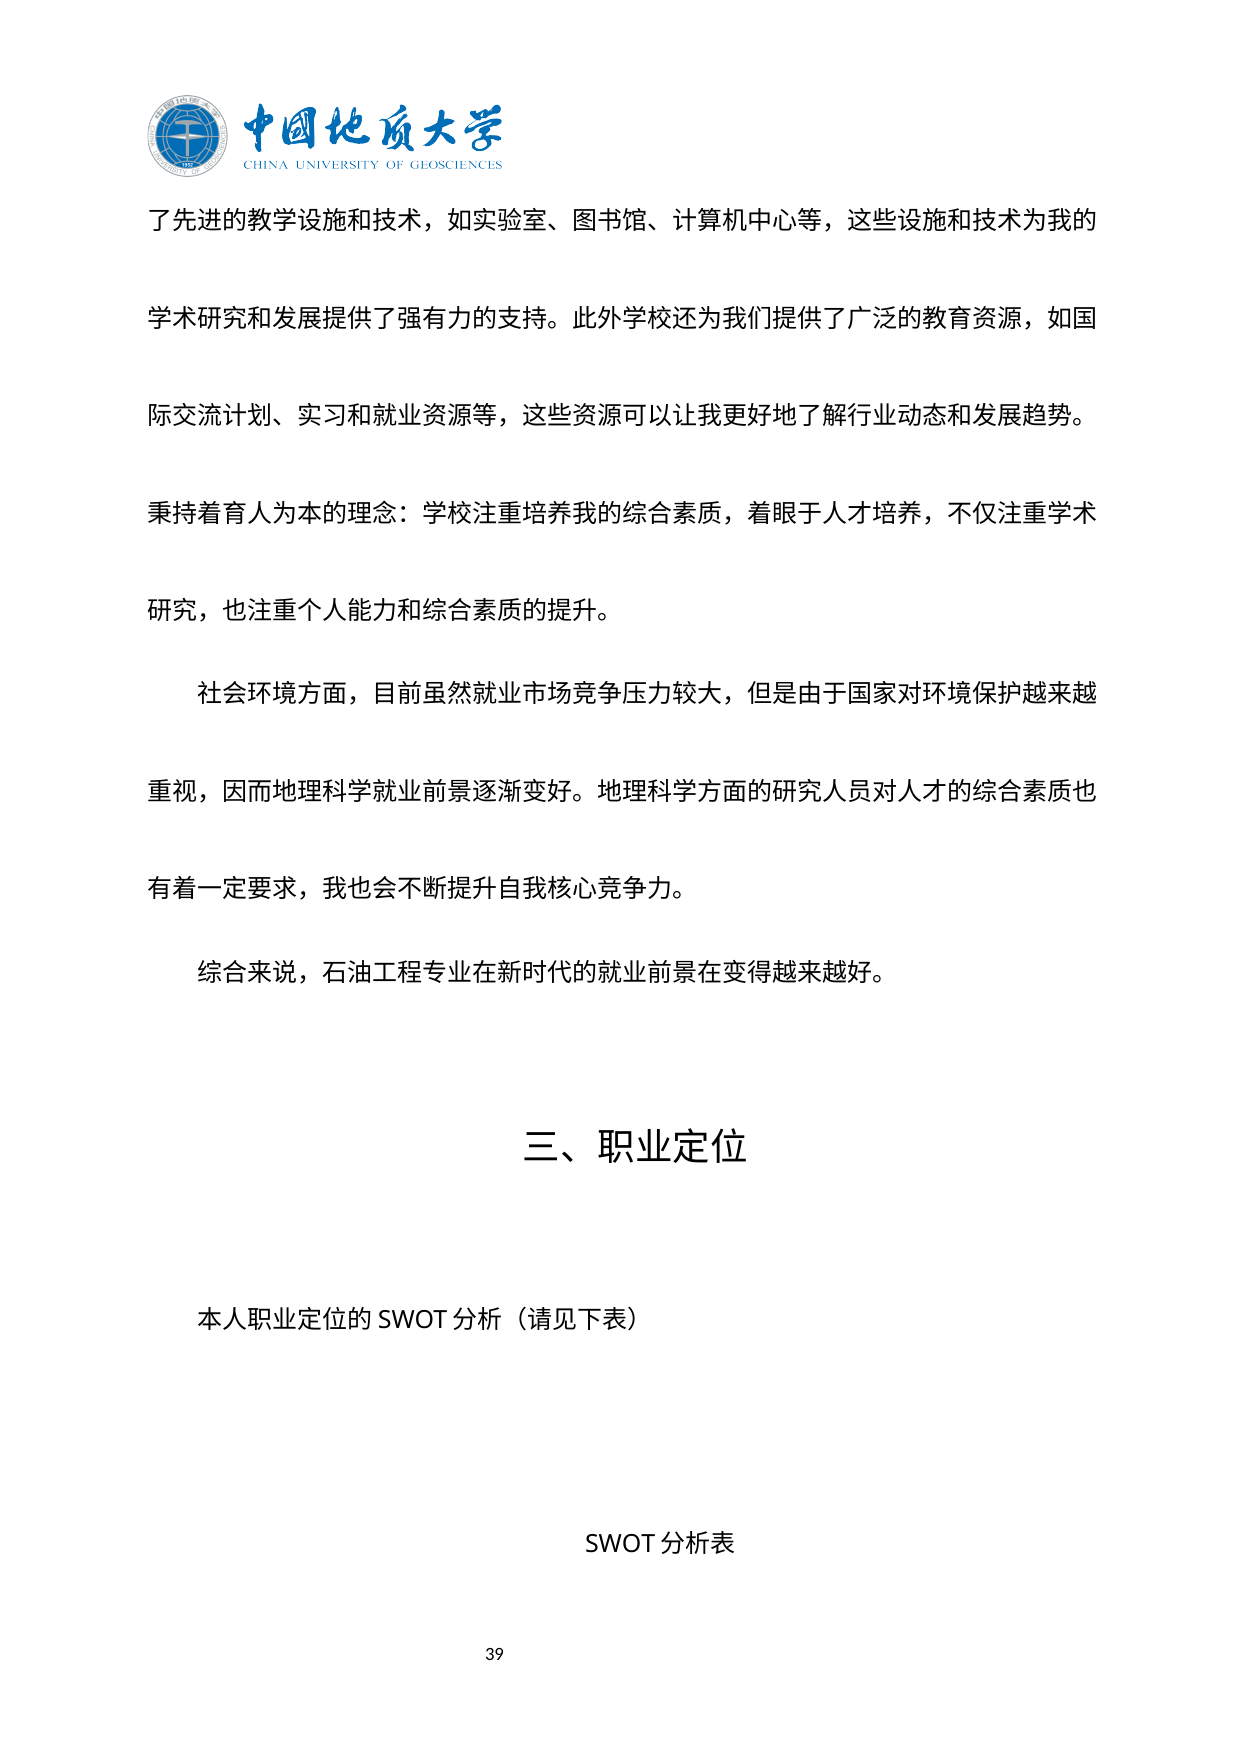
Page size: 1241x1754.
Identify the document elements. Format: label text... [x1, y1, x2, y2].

text 三、职业定位 [148, 1111, 1122, 1176]
text 社会环境方面，目前虽然就业市场竞争压力较大，但是由于国家对环境保护越来越重视，因而地理科学就业前景逐渐变好。地理科学方面的研究人员对人才的综合素质也有着一定要求，我也会不断提升自我核心竞争力。 [148, 659, 1122, 919]
picture [147, 95, 502, 177]
text SWOT分析表 [148, 1509, 1122, 1574]
text 综合来说，石油工程专业在新时代的就业前景在变得越来越好。 [148, 938, 1122, 1003]
text 本人职业定位的SWOT分析（请见下表） [148, 1285, 1122, 1350]
